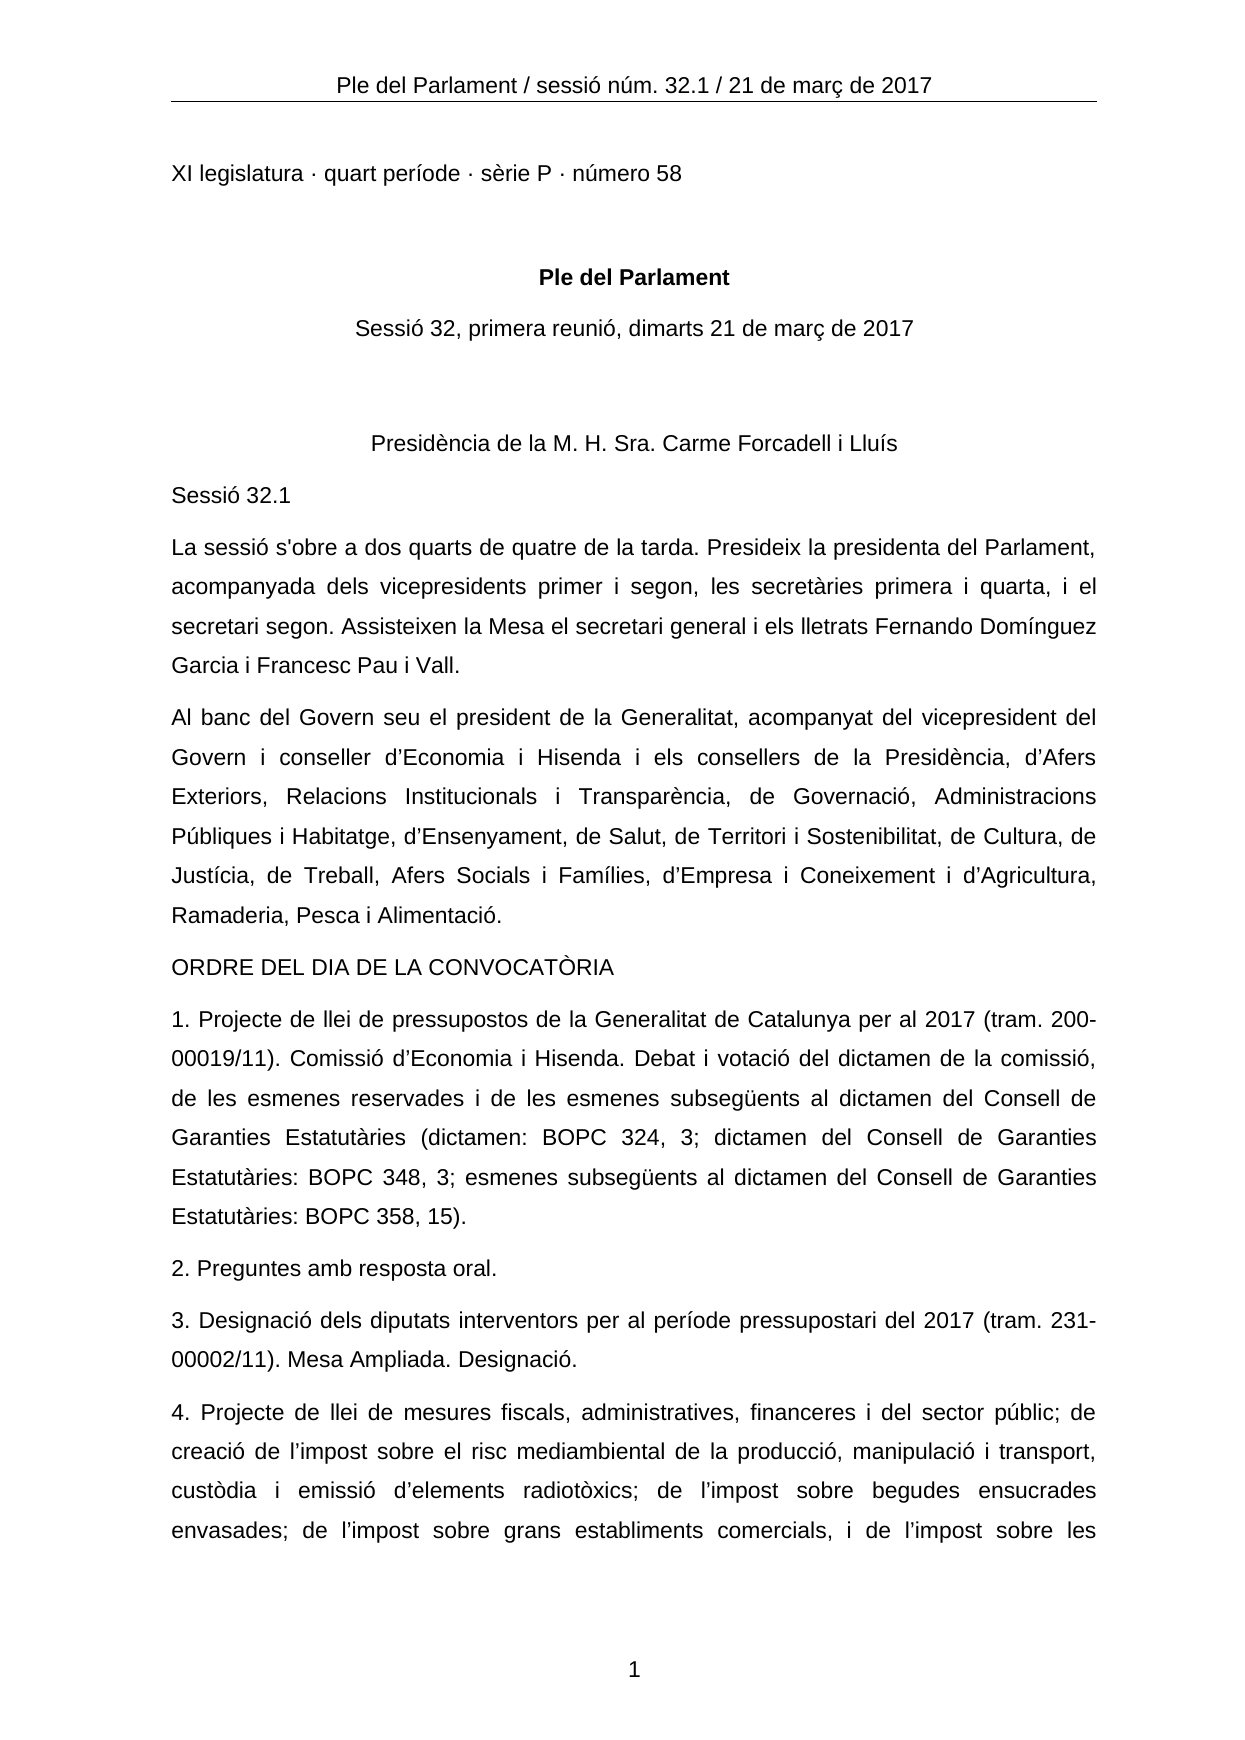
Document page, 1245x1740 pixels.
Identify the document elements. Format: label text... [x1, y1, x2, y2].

text Presidència de la M. H. Sra. Carme Forcadell i Lluís [171, 430, 1097, 456]
text La sessió s'obre a dos quarts de quatre de la tarda. Presideix la presidenta del Parlament, acompanyada dels vicepresidents primer i segon, les secretàries primera i quarta, i el secretari segon. Assisteixen la Mesa el secretari general i els lletrats Fernando Domínguez Garcia i Francesc Pau i Vall. [171, 534, 1097, 679]
text 3. Designació dels diputats interventors per al període pressupostari del 2017 (tram. 231-00002/11). Mesa Ampliada. Designació. [171, 1307, 1097, 1373]
text Al banc del Govern seu el president de la Generalitat, acompanyat del vicepresident del Govern i conseller d’Economia i Hisenda i els consellers de la Presidència, d’Afers Exteriors, Relacions Institucionals i Transparència, de Governació, Administracions Públiques i Habitatge, d’Ensenyament, de Salut, de Territori i Sostenibilitat, de Cultura, de Justícia, de Treball, Afers Socials i Famílies, d’Empresa i Coneixement i d’Agricultura, Ramaderia, Pesca i Alimentació. [171, 704, 1097, 928]
text XI legislatura · quart període · sèrie P · número 58 [171, 159, 1097, 186]
text 1. Projecte de llei de pressupostos de la Generalitat de Catalunya per al 2017 (tram. 200-00019/11). Comissió d’Economia i Hisenda. Debat i votació del dictamen de la comissió, de les esmenes reservades i de les esmenes subsegüents al dictamen del Consell de Garanties Estatutàries (dictamen: BOPC 324, 3; dictamen del Consell de Garanties Estatutàries: BOPC 348, 3; esmenes subsegüents al dictamen del Consell de Garanties Estatutàries: BOPC 358, 15). [171, 1006, 1097, 1229]
text Sessió 32.1 [171, 482, 1097, 508]
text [171, 1398, 1097, 1543]
text ORDRE DEL DIA DE LA CONVOCATÒRIA [171, 954, 1097, 980]
text Sessió 32, primera reunió, dimarts 21 de març de 2017 [171, 315, 1097, 342]
text 2. Preguntes amb resposta oral. [171, 1255, 1097, 1281]
text Ple del Parlament [171, 263, 1097, 290]
